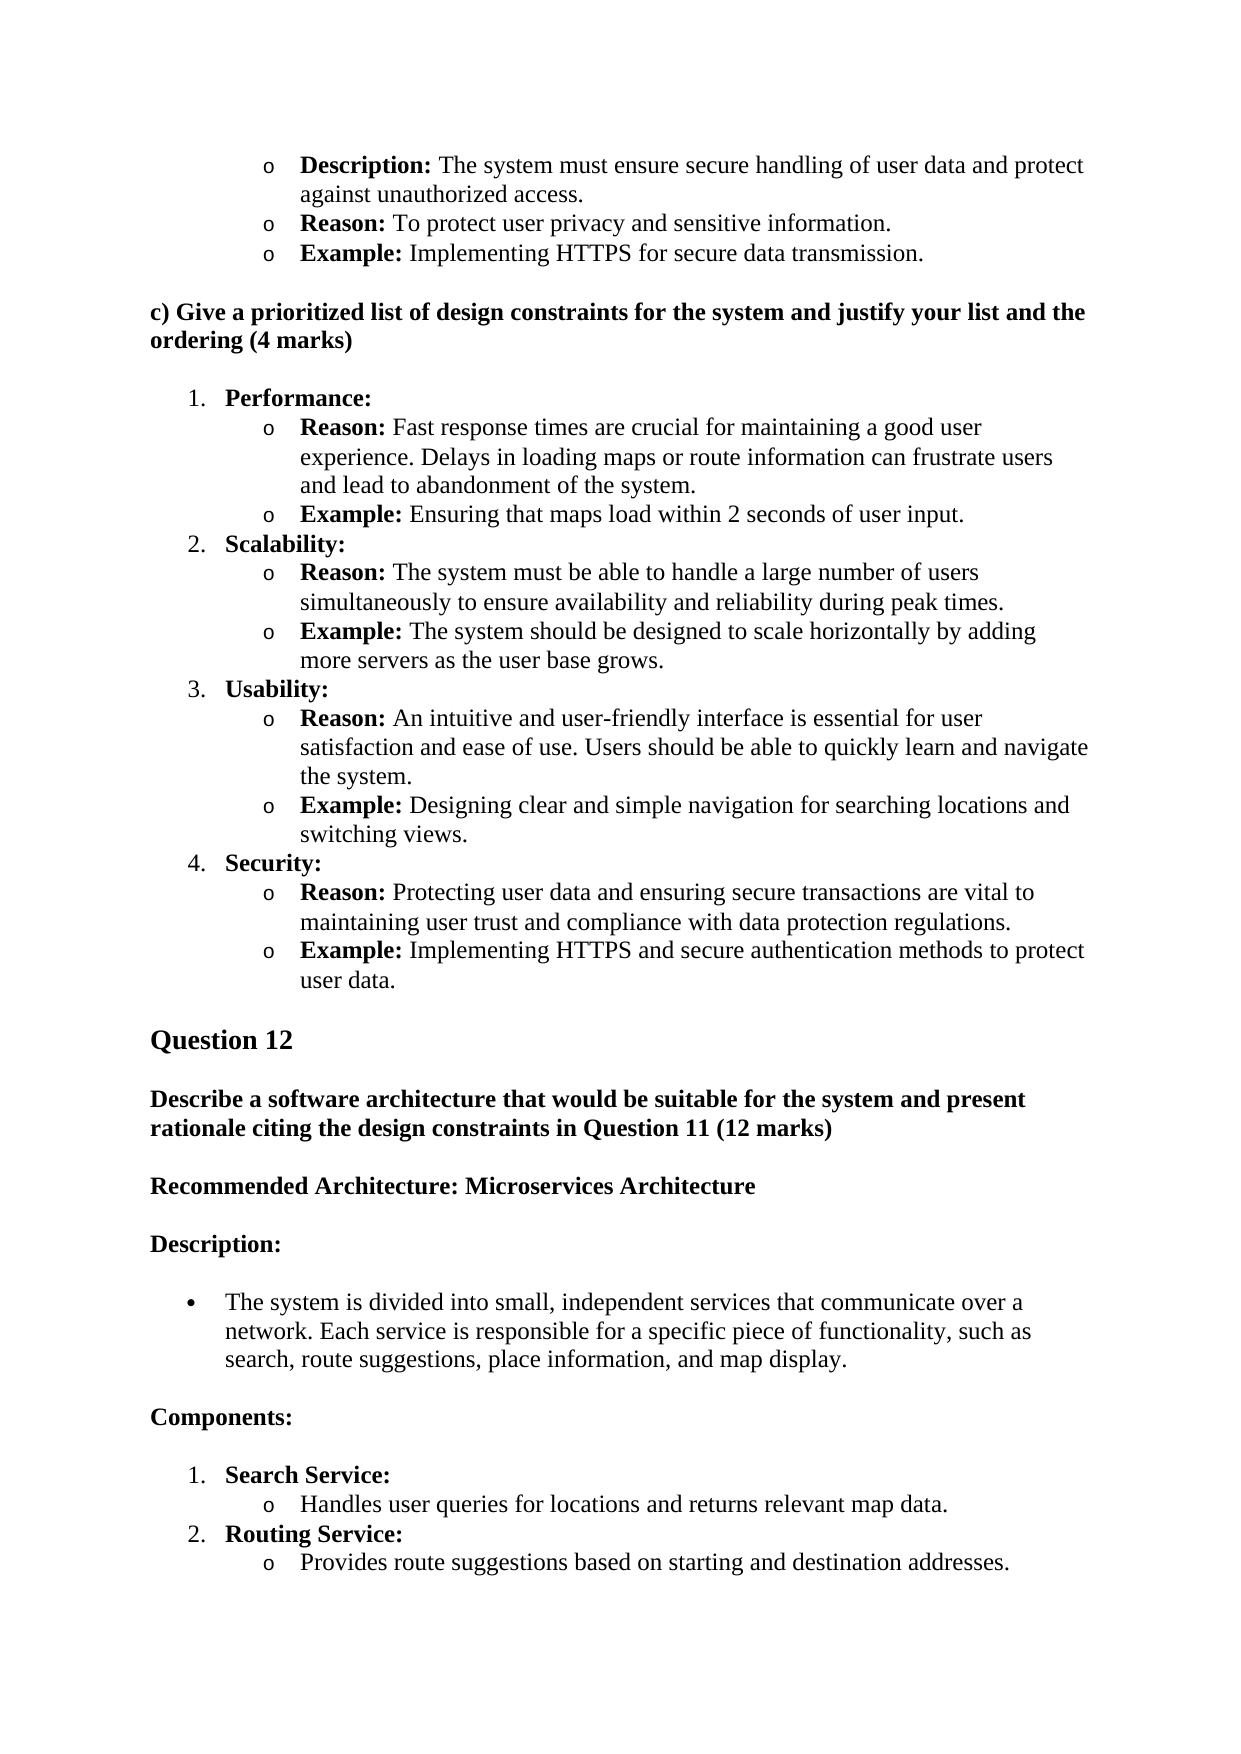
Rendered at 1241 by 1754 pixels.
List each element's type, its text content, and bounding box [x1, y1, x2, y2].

list Example: Implementing HTTPS for secure data transmission. [262, 238, 1090, 267]
list Routing Service: [187, 1519, 1090, 1547]
list Search Service: [187, 1460, 1090, 1489]
list The system is divided into small, independent services that communicate over a network. Each service is responsible for a specific piece of functionality, such as search, route suggestions, place information, and map display. [187, 1287, 1090, 1373]
list Reason: An intuitive and user-friendly interface is essential for user satisfaction and ease of use. Users should be able to quickly learn and navigate the system. [262, 703, 1090, 790]
list Reason: To protect user privacy and sensitive information. [262, 208, 1090, 238]
list Reason: Fast response times are crucial for maintaining a good user experience. Delays in loading maps or route information can frustrate users and lead to abandonment of the system. [262, 412, 1090, 499]
list Handles user queries for locations and returns relevant map data. [262, 1489, 1090, 1519]
list Reason: The system must be able to handle a large number of users simultaneously to ensure availability and reliability during peak times. [262, 557, 1090, 616]
list Example: Ensuring that maps load within 2 seconds of user input. [262, 499, 1090, 529]
list Reason: Protecting user data and ensuring secure transactions are vital to maintaining user trust and compliance with data protection regulations. [262, 877, 1090, 935]
list Scalability: [187, 529, 1090, 557]
list Provides route suggestions based on starting and destination addresses. [262, 1547, 1090, 1577]
text c) Give a prioritized list of design constraints for the system and justify your list and the ordering (4 marks) [150, 297, 1090, 354]
list Security: [187, 848, 1090, 877]
text Components: [150, 1402, 1090, 1431]
list Example: The system should be designed to scale horizontally by adding more servers as the user base grows. [262, 616, 1090, 674]
text Question 12 [150, 1023, 1090, 1055]
text Description: [150, 1229, 1090, 1258]
text Recommended Architecture: Microservices Architecture [150, 1171, 1090, 1200]
list Example: Implementing HTTPS and secure authentication methods to protect user data. [262, 935, 1090, 994]
list Usability: [187, 674, 1090, 703]
list Description: The system must ensure secure handling of user data and protect against unauthorized access. [262, 150, 1090, 208]
list Example: Designing clear and simple navigation for searching locations and switching views. [262, 790, 1090, 848]
list Performance: [187, 383, 1090, 412]
text Describe a software architecture that would be suitable for the system and present rationale citing the design constraints in Question 11 (12 marks) [150, 1084, 1090, 1142]
